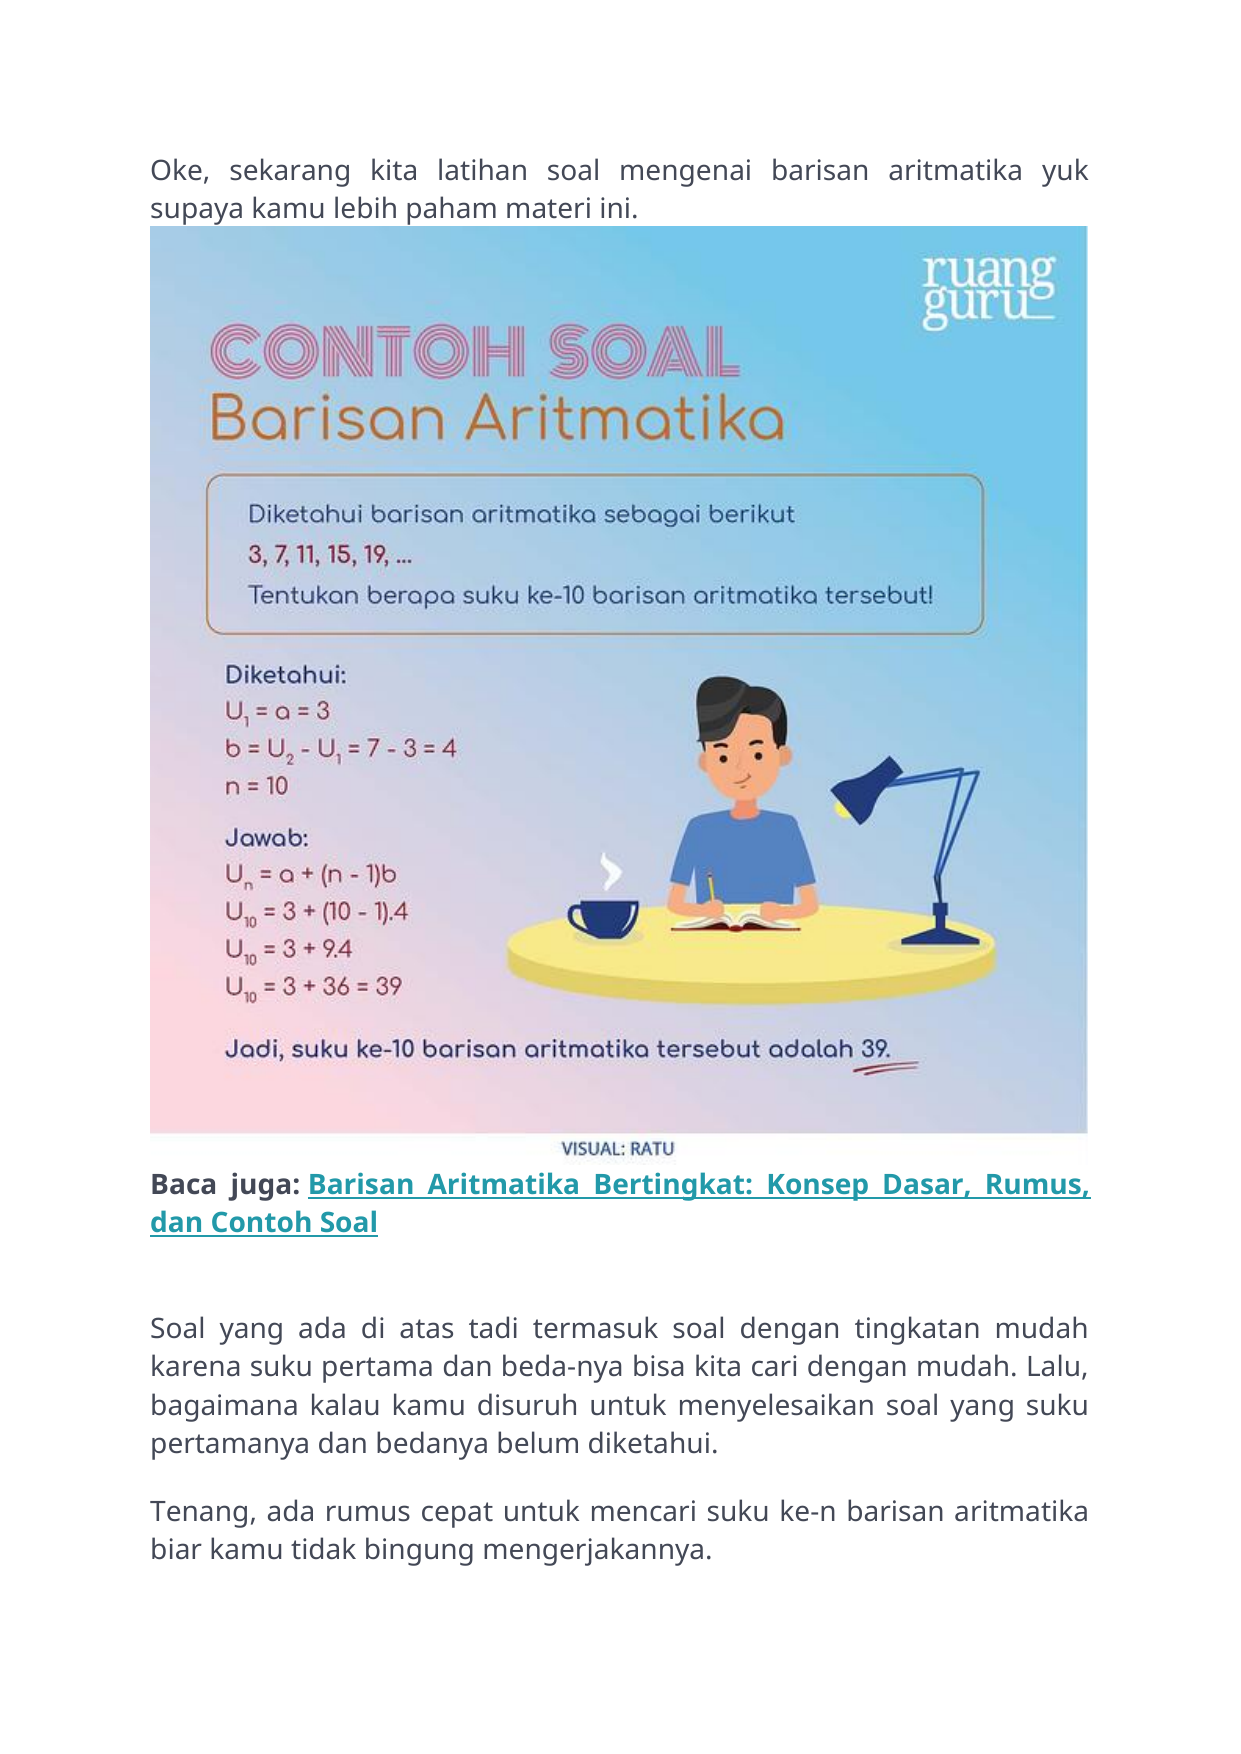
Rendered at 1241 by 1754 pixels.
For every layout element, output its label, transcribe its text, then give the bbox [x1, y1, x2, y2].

picture [150, 226, 1088, 1165]
text Soal yang ada di atas tadi termasuk soal dengan tingkatan mudah karena suku pertama dan beda-nya bisa kita cari dengan mudah. Lalu, bagaimana kalau kamu disuruh untuk menyelesaikan soal yang suku pertamanya dan bedanya belum diketahui. [150, 1308, 1090, 1462]
text Baca juga: Barisan Aritmatika Bertingkat: Konsep Dasar, Rumus, dan Contoh Soal [150, 1164, 1090, 1241]
text Oke, sekarang kita latihan soal mengenai barisan aritmatika yuk supaya kamu lebih paham materi ini. [150, 150, 1090, 227]
text Tenang, ada rumus cepat untuk mencari suku ke-n barisan aritmatika biar kamu tidak bingung mengerjakannya. [150, 1491, 1090, 1567]
